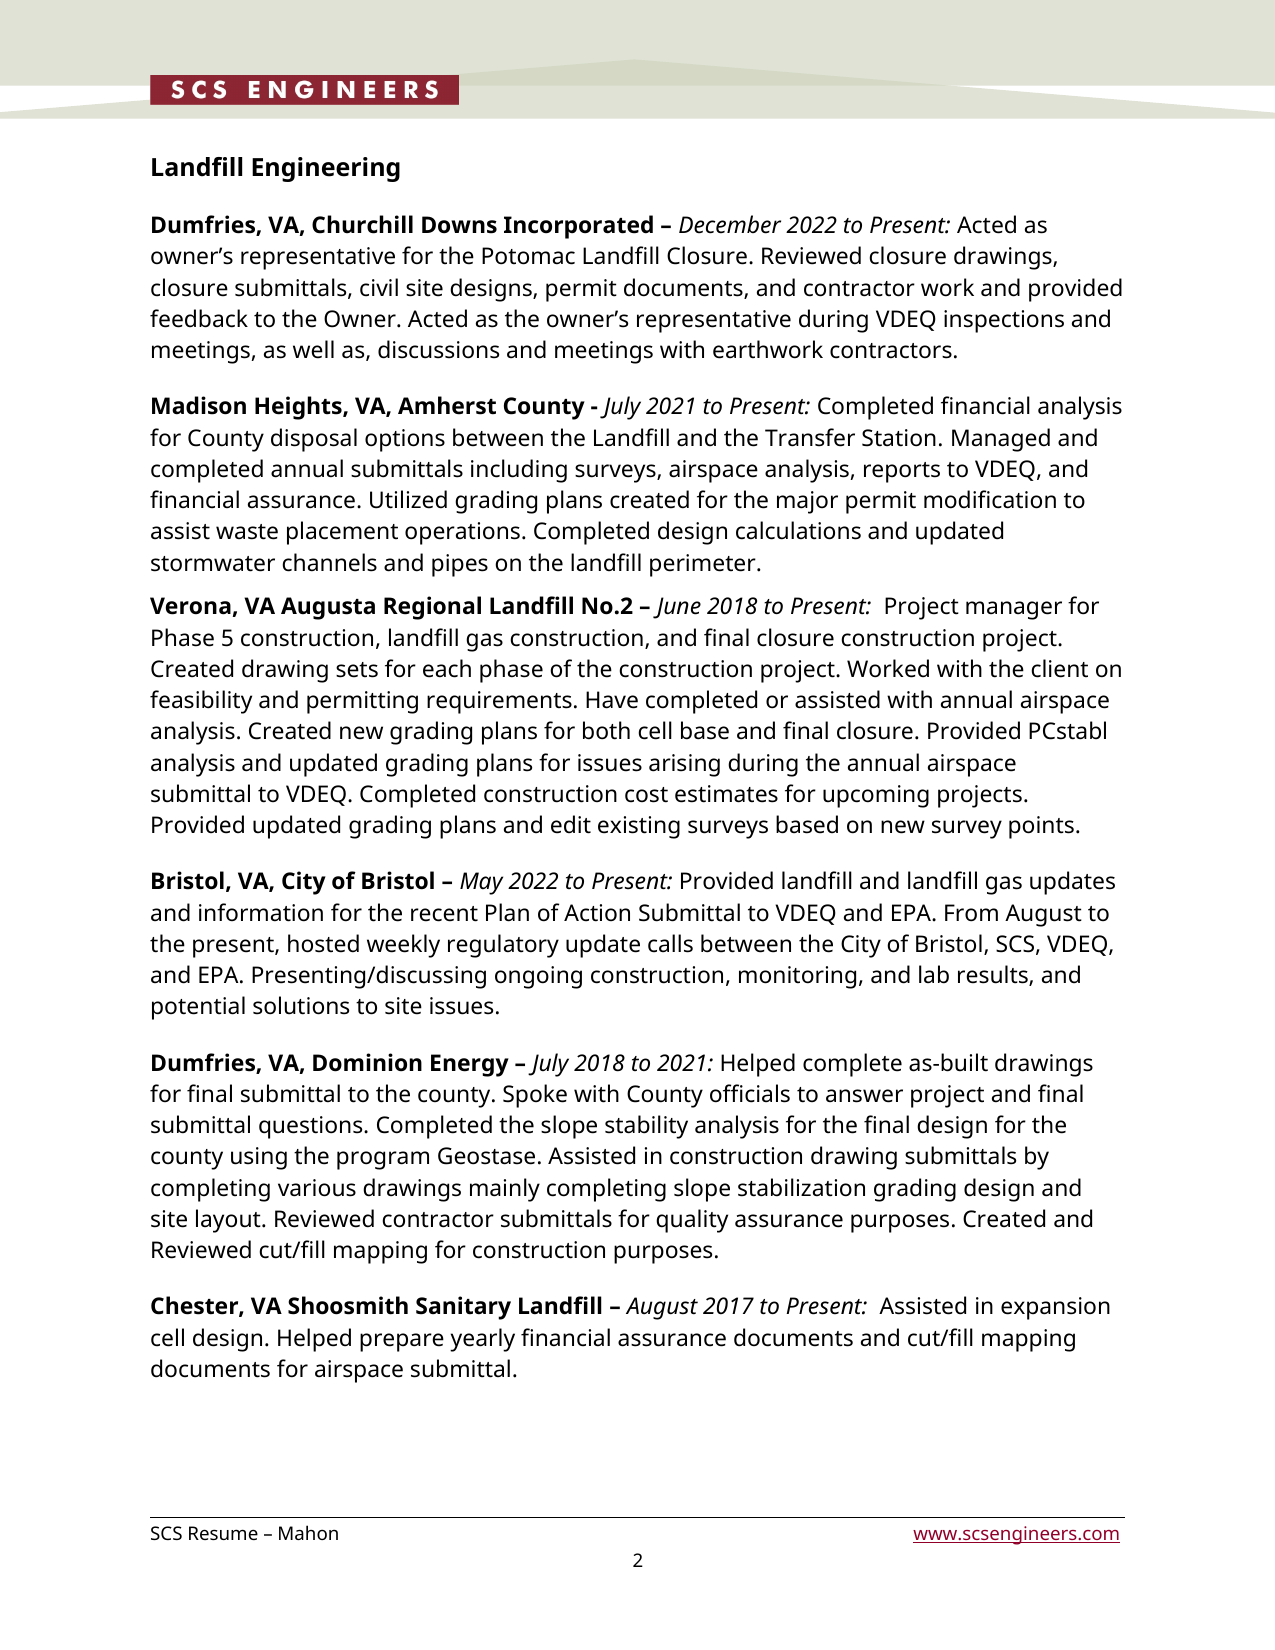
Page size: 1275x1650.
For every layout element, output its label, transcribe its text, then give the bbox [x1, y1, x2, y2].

picture [150, 75, 459, 105]
text Chester, VA Shoosmith Sanitary Landfill – August 2017 to Present: Assisted in expansion cell design. Helped prepare yearly financial assurance documents and cut/fill mapping documents for airspace submittal. [150, 1290, 1125, 1384]
text Dumfries, VA, Dominion Energy – July 2018 to 2021: Helped complete as-built drawings for final submittal to the county. Spoke with County officials to answer project and final submittal questions. Completed the slope stability analysis for the final design for the county using the program Geostase. Assisted in construction drawing submittals by completing various drawings mainly completing slope stabilization grading design and site layout. Reviewed contractor submittals for quality assurance purposes. Created and Reviewed cut/fill mapping for construction purposes. [150, 1047, 1125, 1265]
text Verona, VA Augusta Regional Landfill No.2 – June 2018 to Present: Project manager for Phase 5 construction, landfill gas construction, and final closure construction project. Created drawing sets for each phase of the construction project. Worked with the client on feasibility and permitting requirements. Have completed or assisted with annual airspace analysis. Created new grading plans for both cell base and final closure. Provided PCstabl analysis and updated grading plans for issues arising during the annual airspace submittal to VDEQ. Completed construction cost estimates for upcoming projects. Provided updated grading plans and edit existing surveys based on new survey points. [150, 590, 1125, 840]
subtitle Landfill Engineering [150, 150, 1125, 184]
subtitle Madison Heights, VA, Amherst County - July 2021 to Present: Completed financial analysis for County disposal options between the Landfill and the Transfer Station. Managed and completed annual submittals including surveys, airspace analysis, reports to VDEQ, and financial assurance. Utilized grading plans created for the major permit modification to assist waste placement operations. Completed design calculations and updated stormwater channels and pipes on the landfill perimeter. [150, 390, 1125, 578]
text Bristol, VA, City of Bristol – May 2022 to Present: Provided landfill and landfill gas updates and information for the recent Plan of Action Submittal to VDEQ and EPA. From August to the present, hosted weekly regulatory update calls between the City of Bristol, SCS, VDEQ, and EPA. Presenting/discussing ongoing construction, monitoring, and lab results, and potential solutions to site issues. [150, 865, 1125, 1022]
subtitle Dumfries, VA, Churchill Downs Incorporated – December 2022 to Present: Acted as owner’s representative for the Potomac Landfill Closure. Reviewed closure drawings, closure submittals, civil site designs, permit documents, and contractor work and provided feedback to the Owner. Acted as the owner’s representative during VDEQ inspections and meetings, as well as, discussions and meetings with earthwork contractors. [150, 209, 1125, 365]
